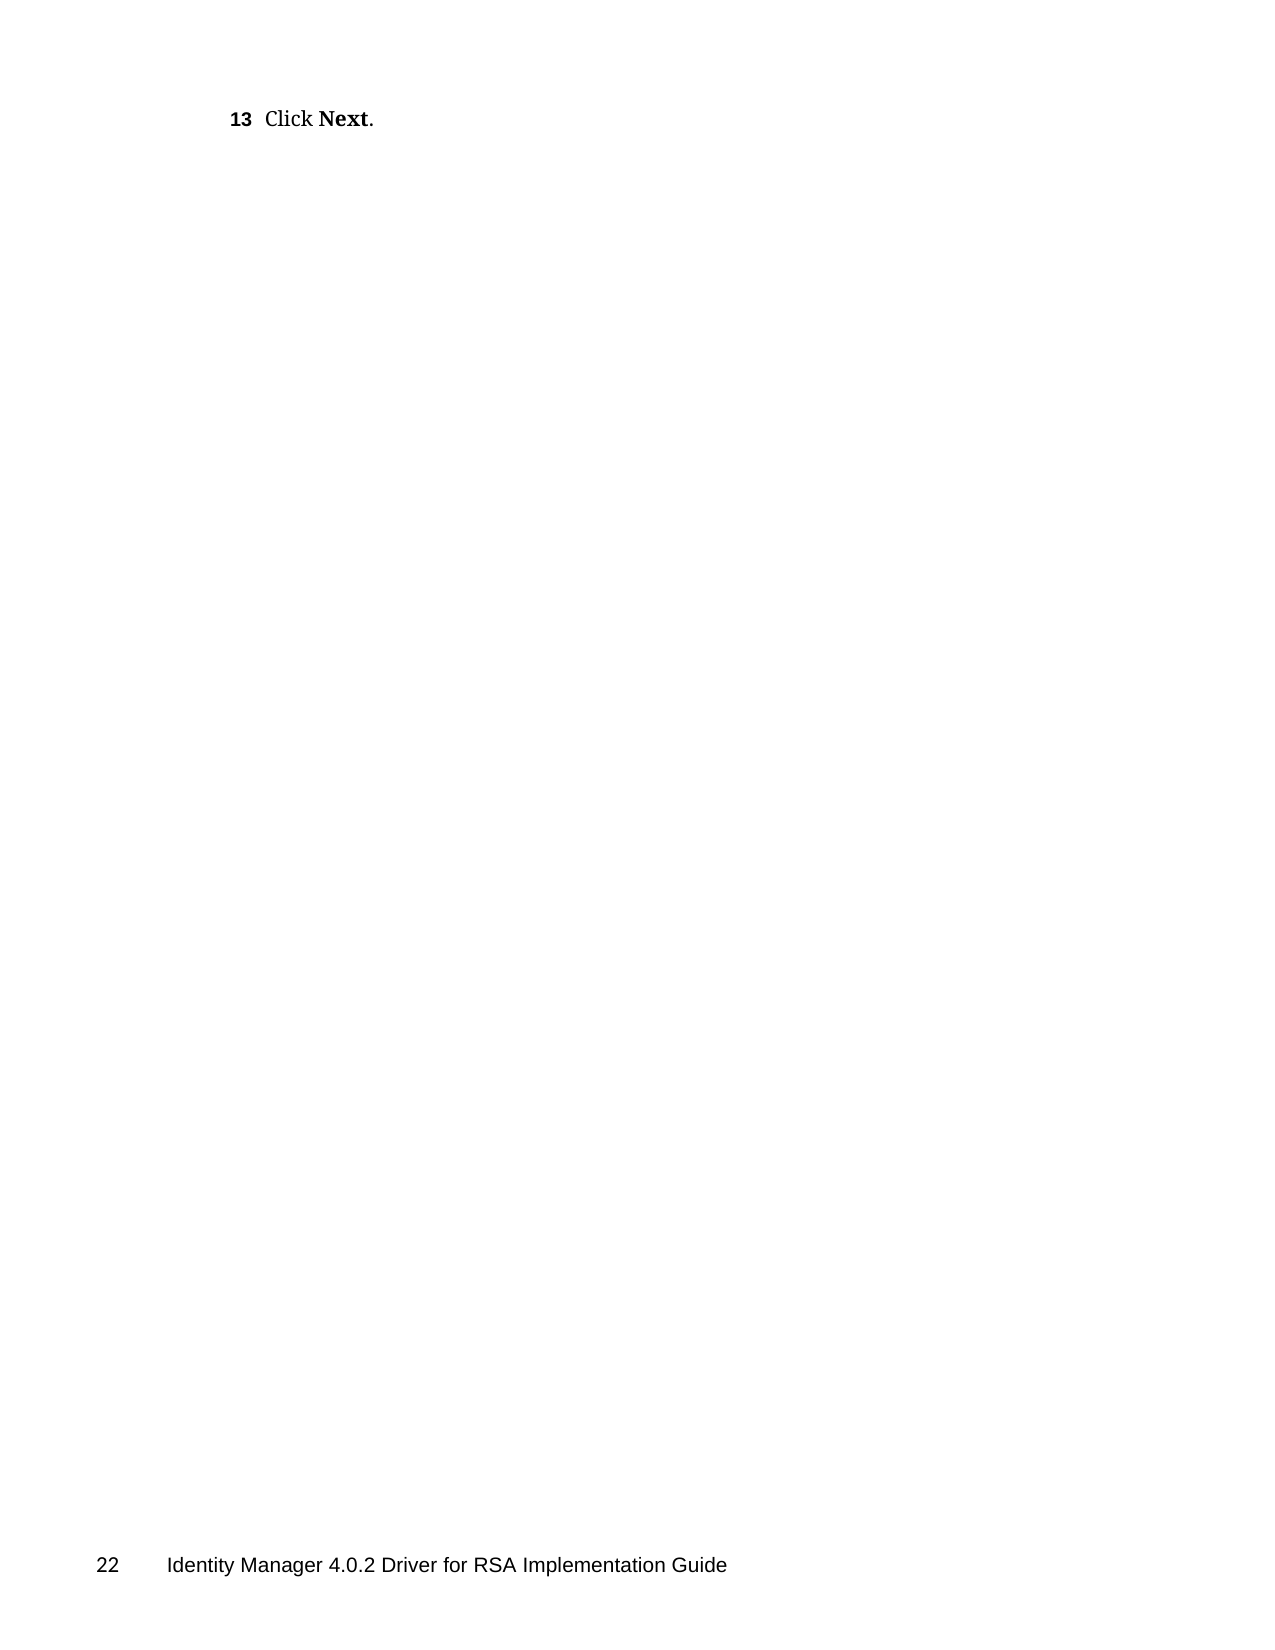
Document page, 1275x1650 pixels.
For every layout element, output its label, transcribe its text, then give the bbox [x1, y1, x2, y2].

text 13 Click Next. [230, 104, 1171, 133]
